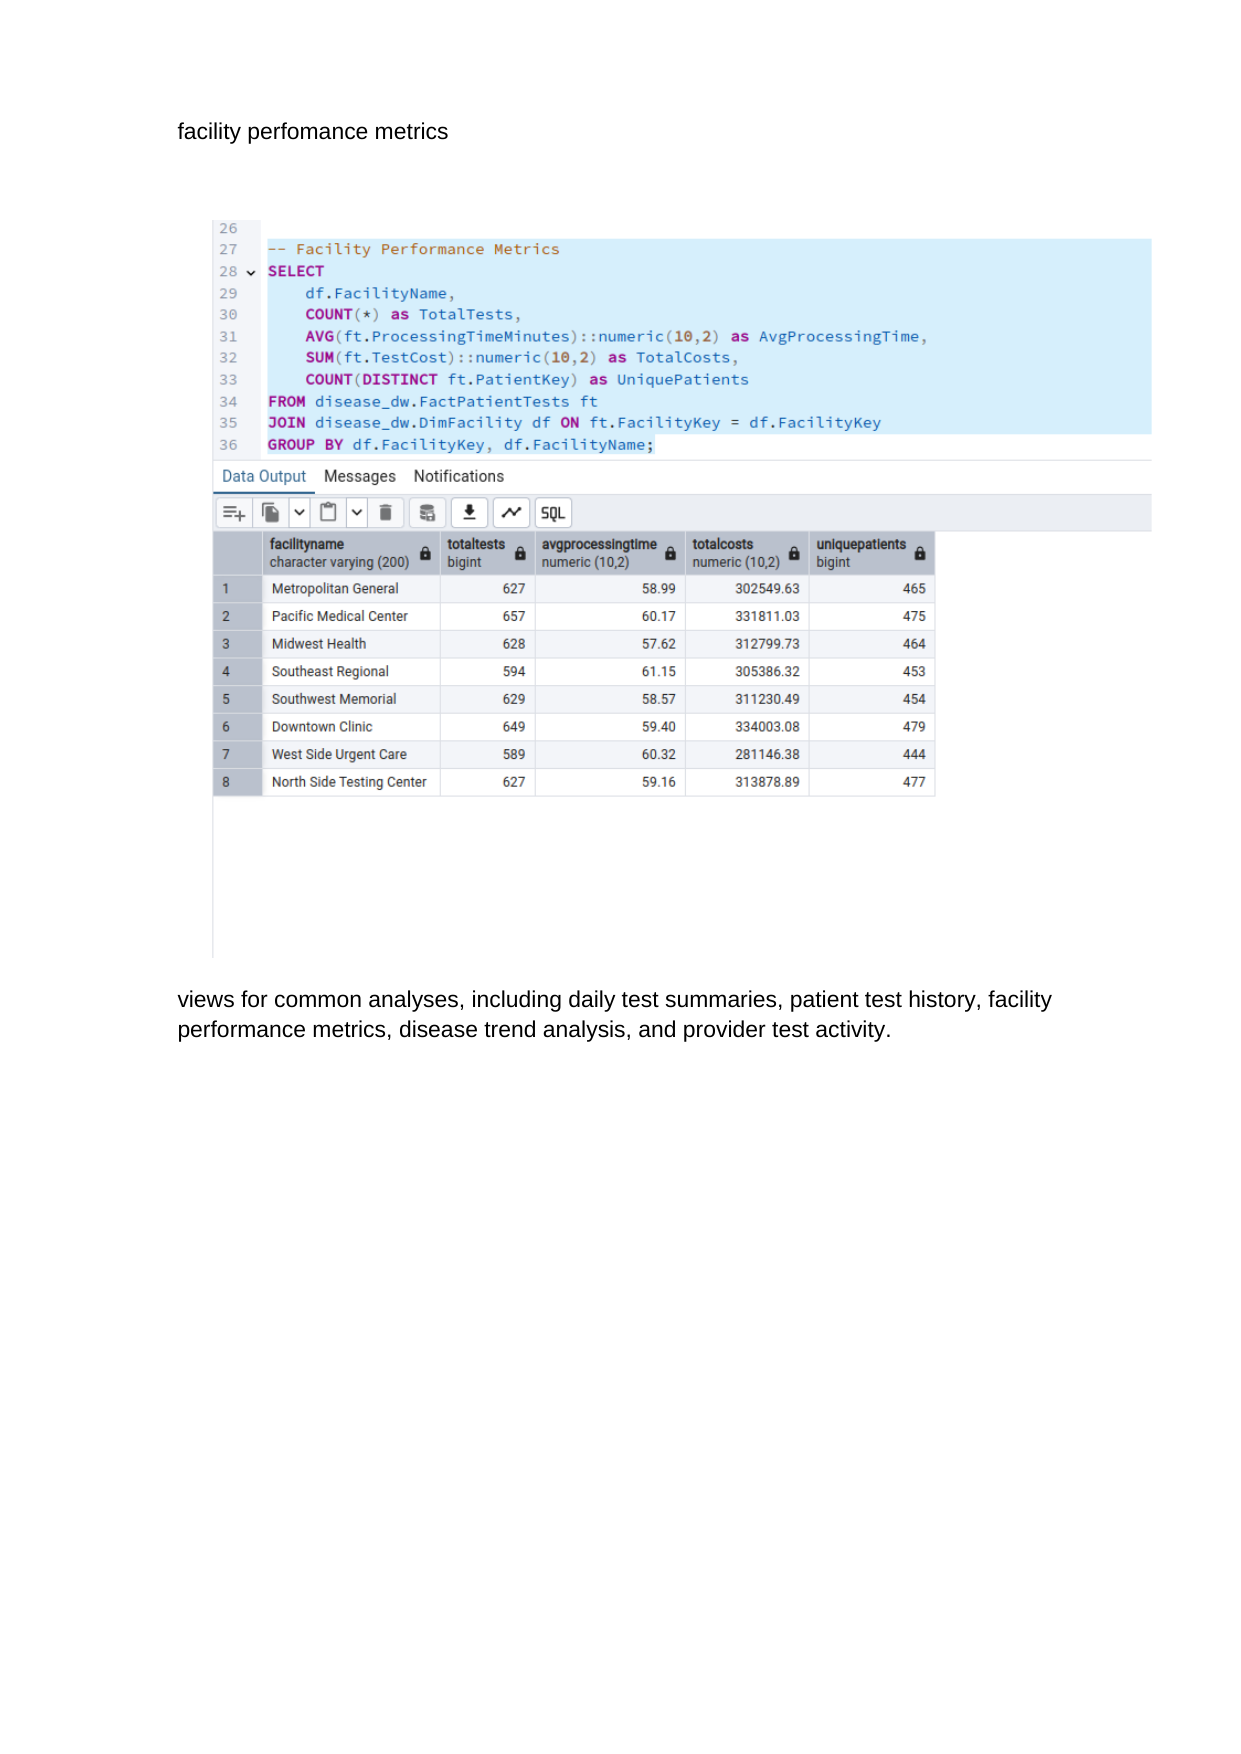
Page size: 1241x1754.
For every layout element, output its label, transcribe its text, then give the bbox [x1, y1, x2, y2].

text views for common analyses, including daily test summaries, patient test history, facility performance metrics, disease trend analysis, and provider test activity. [177, 958, 1152, 1043]
text facility perfomance metrics [177, 118, 1152, 144]
picture [177, 220, 1152, 958]
